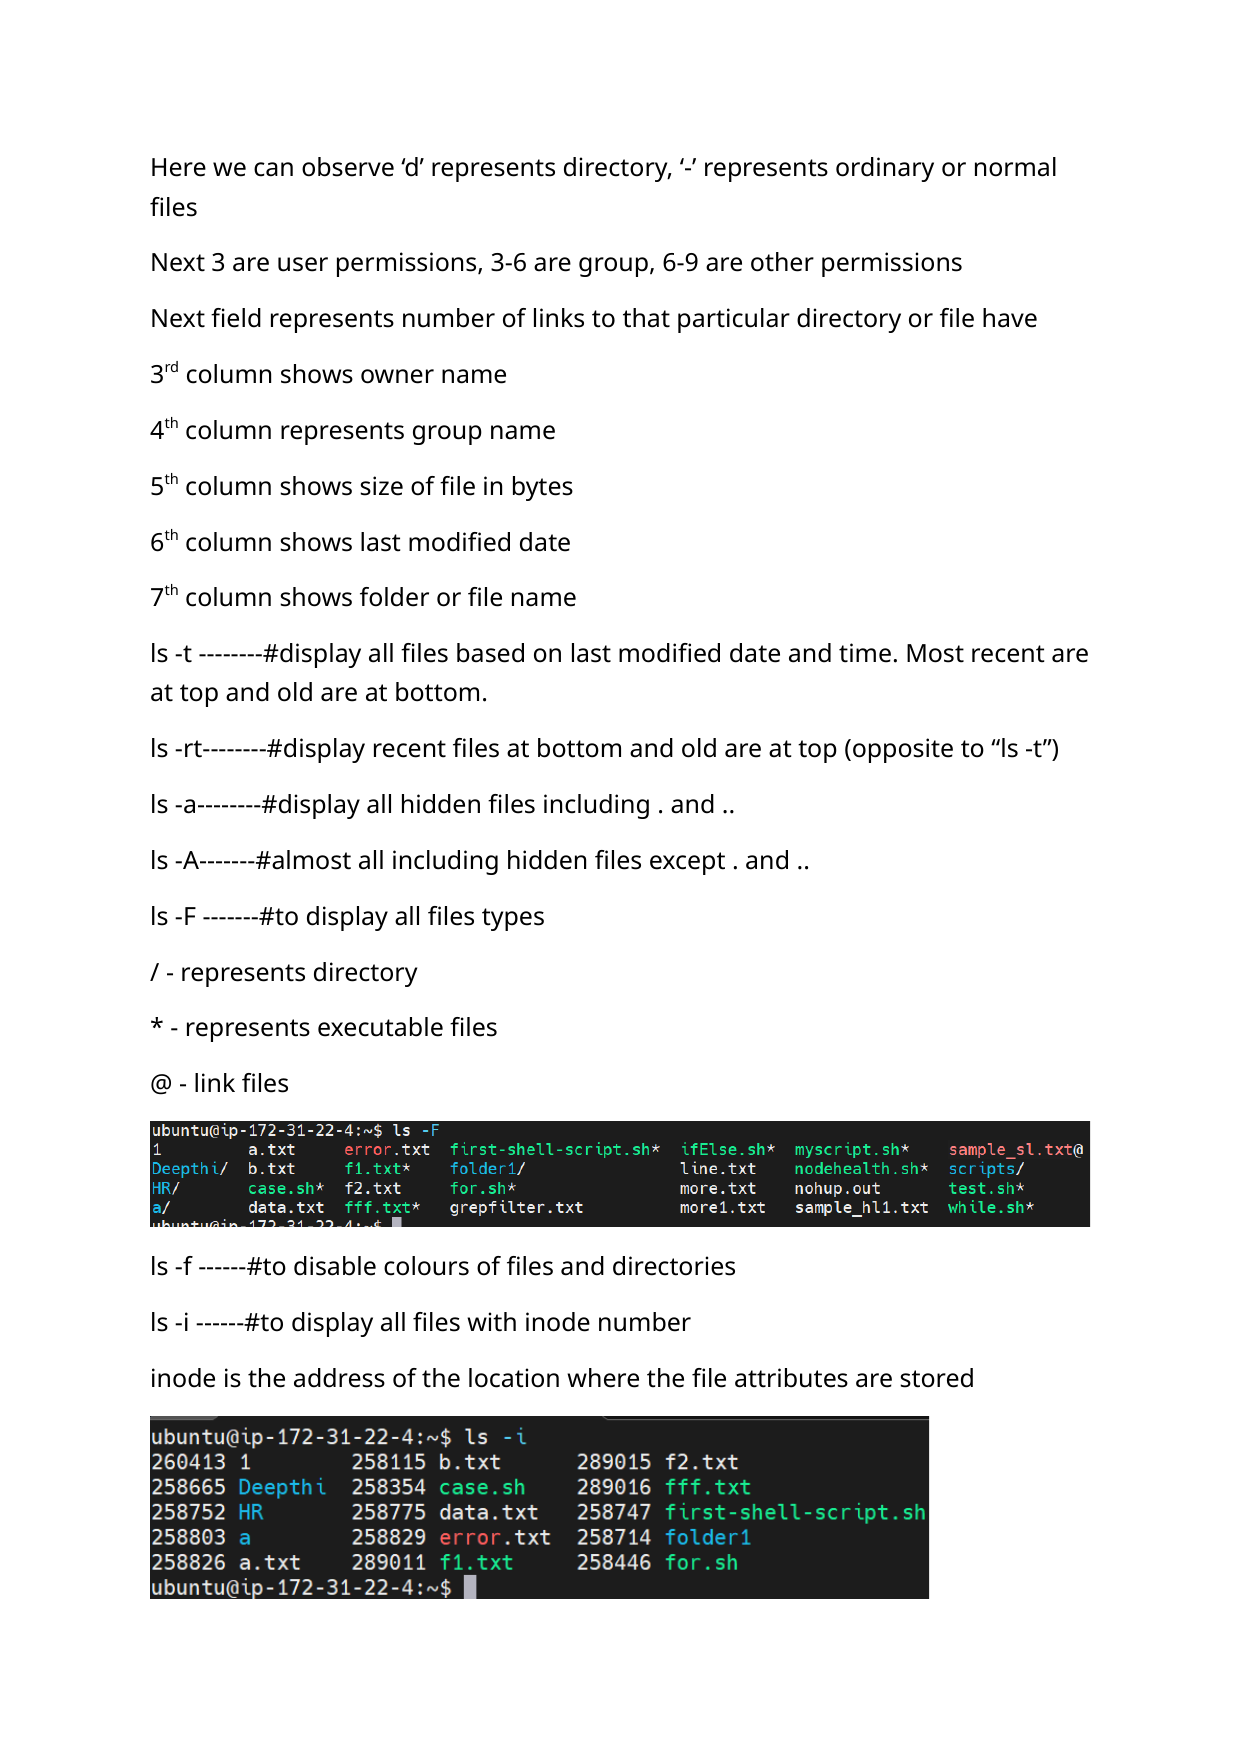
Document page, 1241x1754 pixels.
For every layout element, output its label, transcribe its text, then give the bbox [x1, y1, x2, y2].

text ls -rt--------#display recent files at bottom and old are at top (opposite to “ls -t”) [150, 731, 1090, 765]
text / - represents directory [150, 954, 1090, 988]
text 3rd column shows owner name [150, 357, 1090, 391]
text ls -i ------#to display all files with inode number [150, 1305, 1090, 1339]
text Next 3 are user permissions, 3-6 are group, 6-9 are other permissions [150, 245, 1090, 279]
text ls -a--------#display all hidden files including . and .. [150, 787, 1090, 821]
text ls -A-------#almost all including hidden files except . and .. [150, 842, 1090, 877]
text ls -f ------#to disable colours of files and directories [150, 1249, 1090, 1283]
text ls -F -------#to display all files types [150, 898, 1090, 932]
text * - represents executable files [150, 1010, 1090, 1044]
text ls -t --------#display all files based on last modified date and time. Most recent are at top and old are at bottom. [150, 636, 1090, 709]
text 6th column shows last modified date [150, 524, 1090, 558]
text 5th column shows size of file in bytes [150, 468, 1090, 502]
text @ - link files [150, 1066, 1090, 1100]
picture [150, 1416, 930, 1599]
text 4th column represents group name [150, 412, 1090, 447]
picture [150, 1121, 1091, 1227]
text Next field represents number of links to that particular directory or file have [150, 301, 1090, 335]
text inode is the address of the location where the file attributes are stored [150, 1361, 1090, 1394]
text 7th column shows folder or file name [150, 580, 1090, 614]
text Here we can observe ‘d’ represents directory, ‘-’ represents ordinary or normal files [150, 150, 1090, 223]
